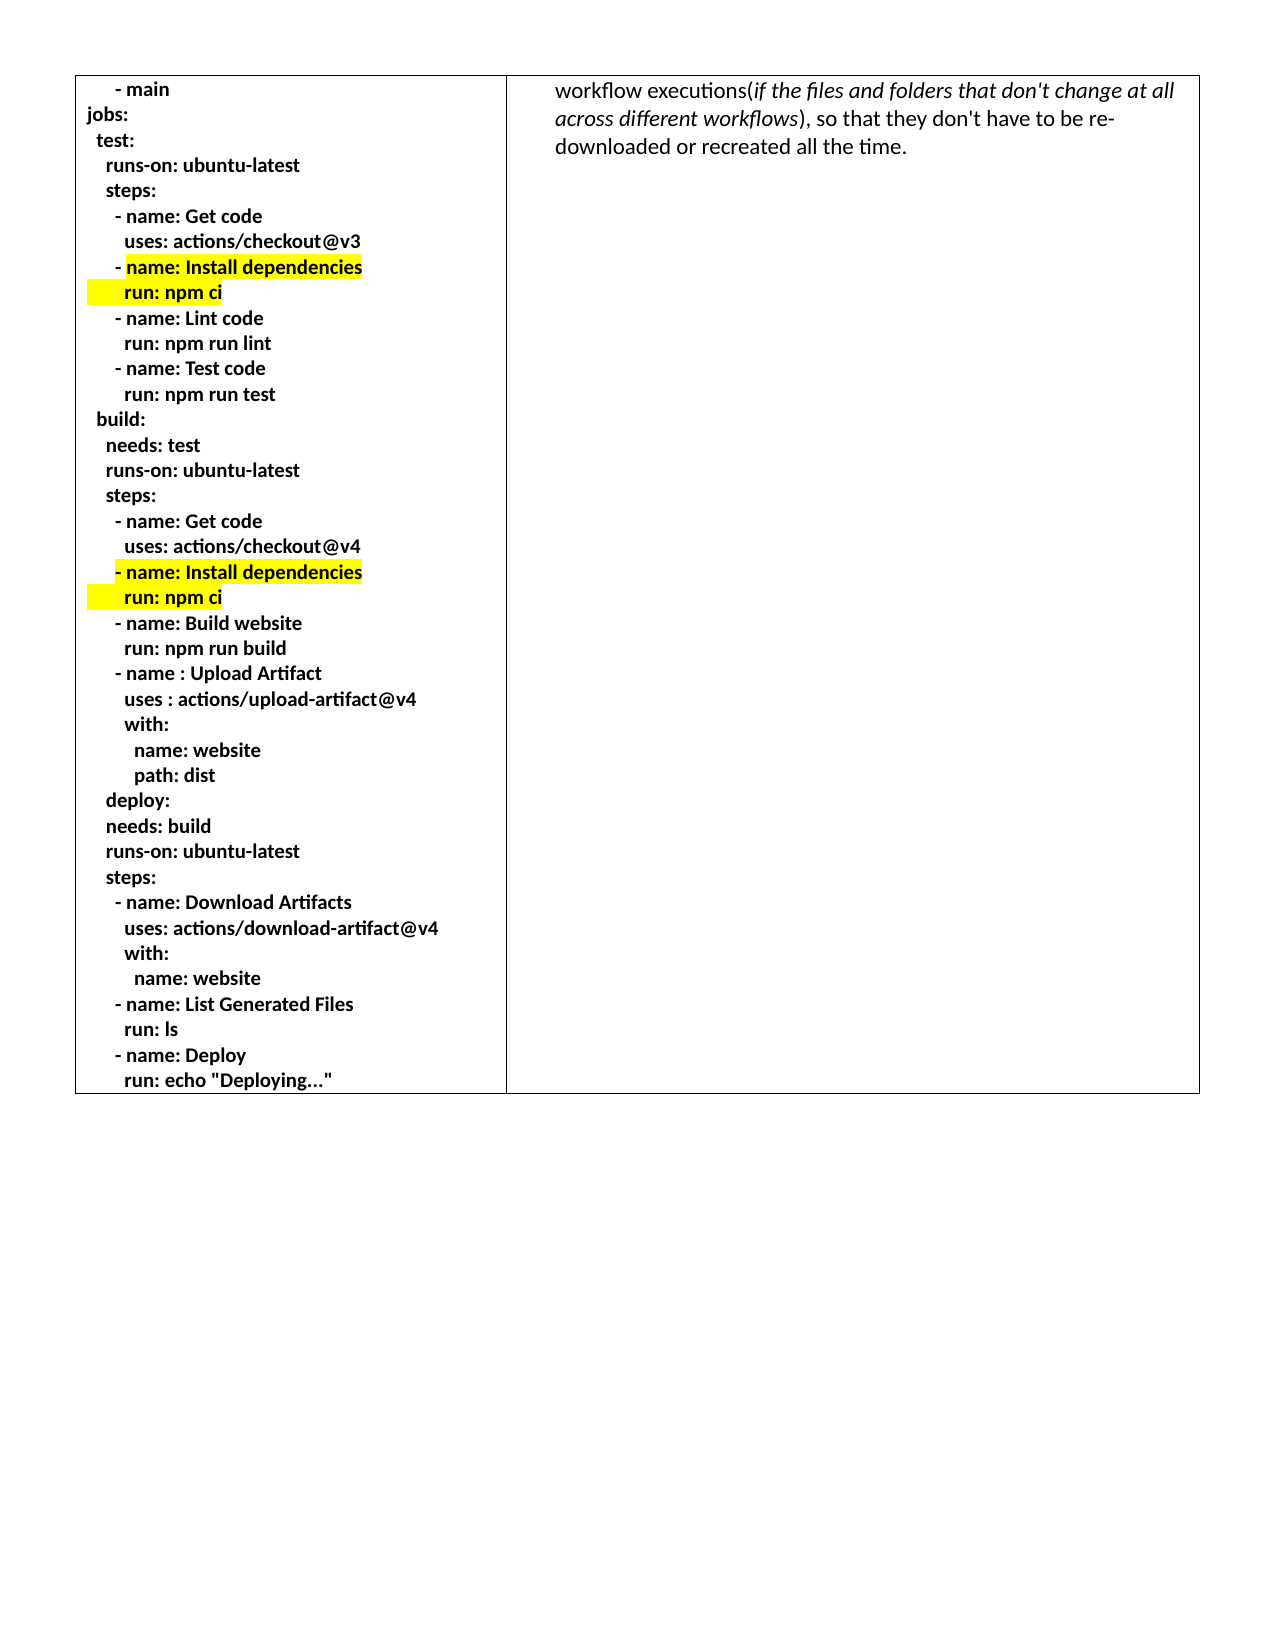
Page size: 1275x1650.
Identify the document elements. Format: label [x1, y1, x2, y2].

table_header [76, 76, 506, 1093]
table_header [507, 76, 1199, 1093]
